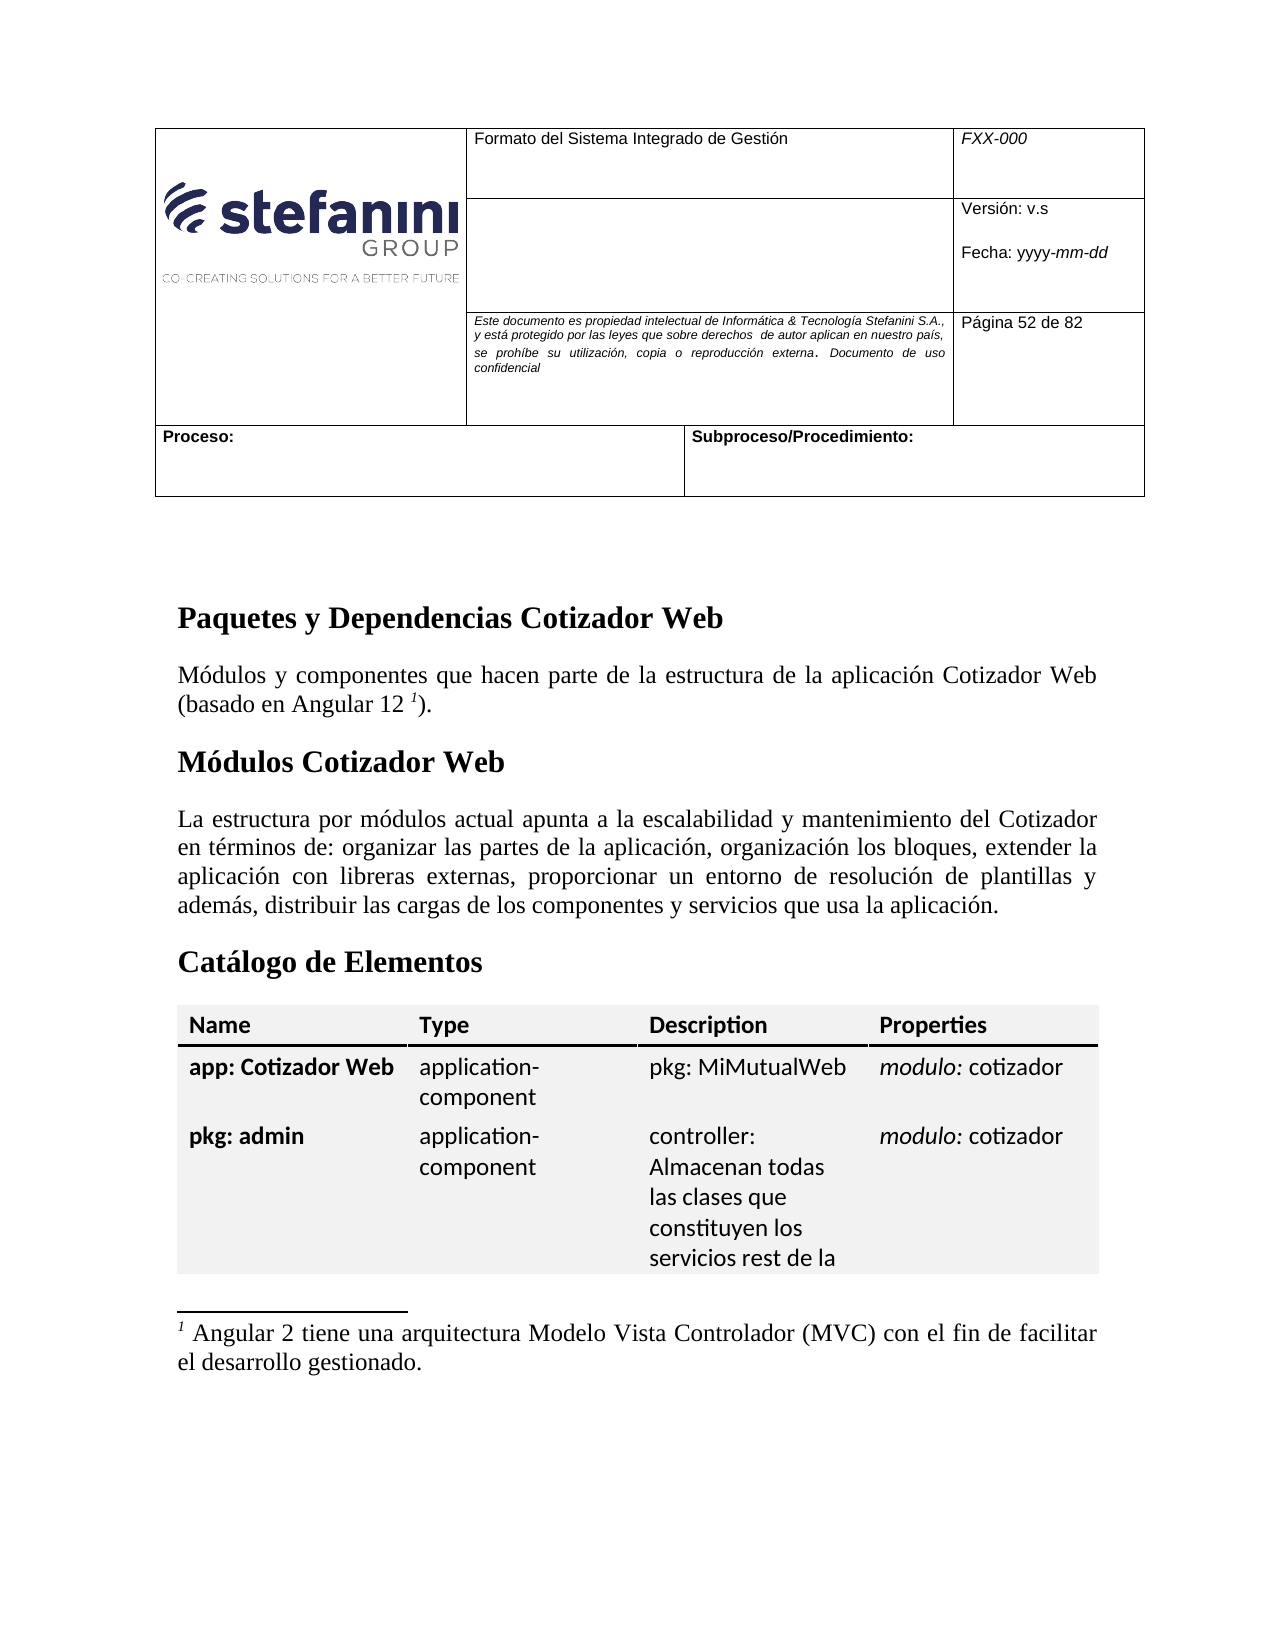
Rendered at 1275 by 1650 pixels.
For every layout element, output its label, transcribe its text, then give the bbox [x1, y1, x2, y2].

subtitle Módulos Cotizador Web [177, 743, 1098, 779]
table_cell modulo: cotizador [869, 1116, 1098, 1273]
text Módulos y componentes que hacen parte de la estructura de la aplicación Cotizador Web (basado en Angular 12 ). [177, 660, 1098, 718]
text La estructura por módulos actual apunta a la escalabilidad y mantenimiento del Cotizador en términos de: organizar las partes de la aplicación, organización los bloques, extender la aplicación con libreras externas, proporcionar un entorno de resolución de plantillas y además, distribuir las cargas de los componentes y servicios que usa la aplicación. [177, 804, 1098, 919]
table_cell application-component [408, 1047, 637, 1115]
table_cell modulo: cotizador [869, 1047, 1098, 1115]
subtitle Catálogo de Elementos [177, 944, 1098, 980]
table_cell app: Cotizador Web [178, 1047, 407, 1115]
table_header Description [638, 1006, 868, 1044]
table_header Type [408, 1006, 637, 1044]
table_cell controller: Almacenan todas las clases que constituyen los servicios rest de la aplicación. [638, 1116, 868, 1273]
table_cell application-component [408, 1116, 637, 1273]
subtitle Paquetes y Dependencias Cotizador Web [177, 599, 1098, 635]
table_cell pkg: admin [178, 1116, 407, 1273]
picture [162, 182, 460, 286]
table_header Properties [869, 1006, 1098, 1044]
table_cell pkg: MiMutualWeb [638, 1047, 868, 1115]
table_header Name [178, 1006, 407, 1044]
